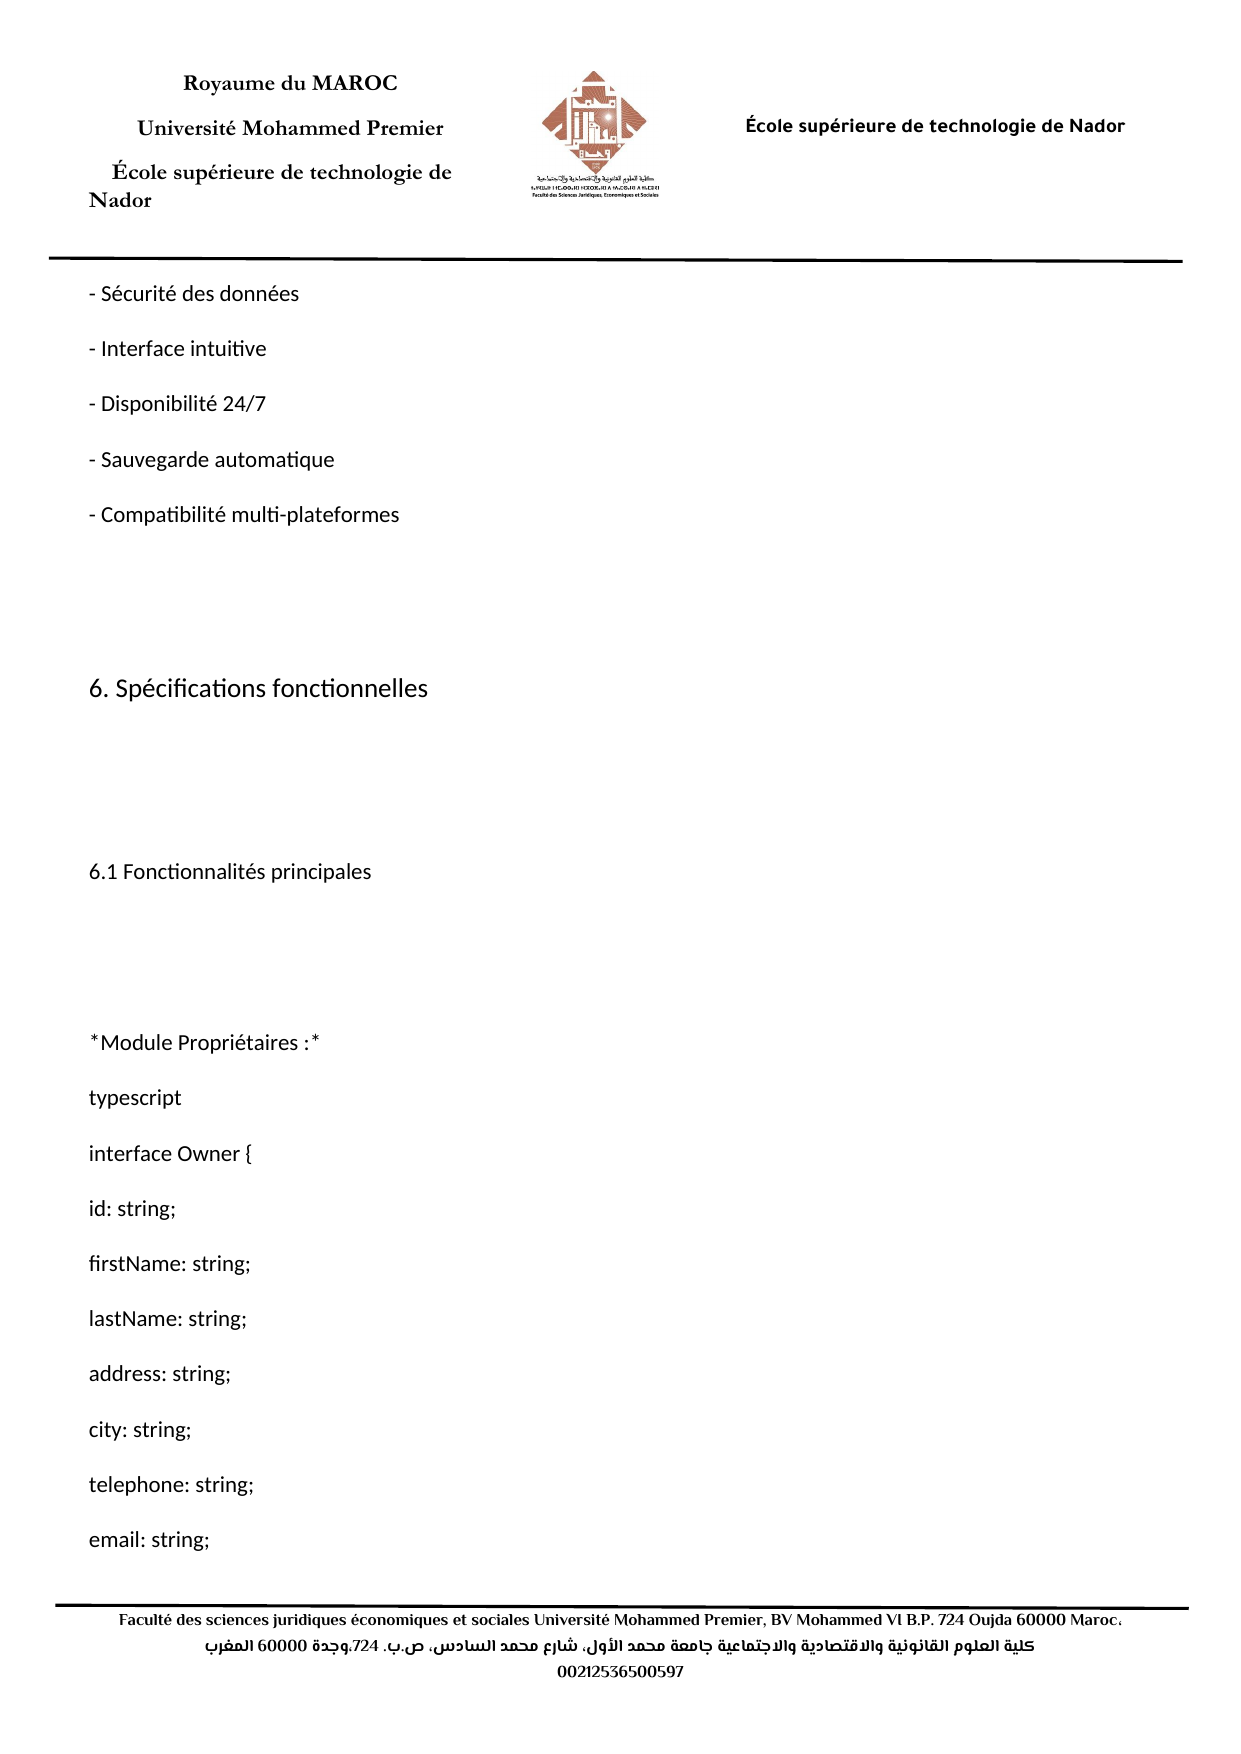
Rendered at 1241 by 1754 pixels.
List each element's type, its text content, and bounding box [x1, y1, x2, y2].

text email: string; [89, 1525, 1152, 1553]
text interface Owner { [89, 1139, 1152, 1167]
text typescript [89, 1083, 1152, 1111]
text id: string; [89, 1194, 1152, 1222]
text 6.1 Fonctionnalités principales [89, 857, 1152, 885]
text - Compatibilité multi-plateformes [89, 500, 1152, 528]
text city: string; [89, 1415, 1152, 1443]
text telephone: string; [89, 1470, 1152, 1498]
text *Module Propriétaires :* [89, 1028, 1152, 1056]
picture [530, 71, 660, 199]
text lastName: string; [89, 1304, 1152, 1332]
text firstName: string; [89, 1249, 1152, 1277]
text - Disponibilité 24/7 [89, 389, 1152, 417]
text - Interface intuitive [89, 334, 1152, 362]
text - Sécurité des données [89, 279, 1152, 307]
text 6. Spécifications fonctionnelles [89, 671, 1152, 704]
text address: string; [89, 1359, 1152, 1387]
text - Sauvegarde automatique [89, 445, 1152, 473]
